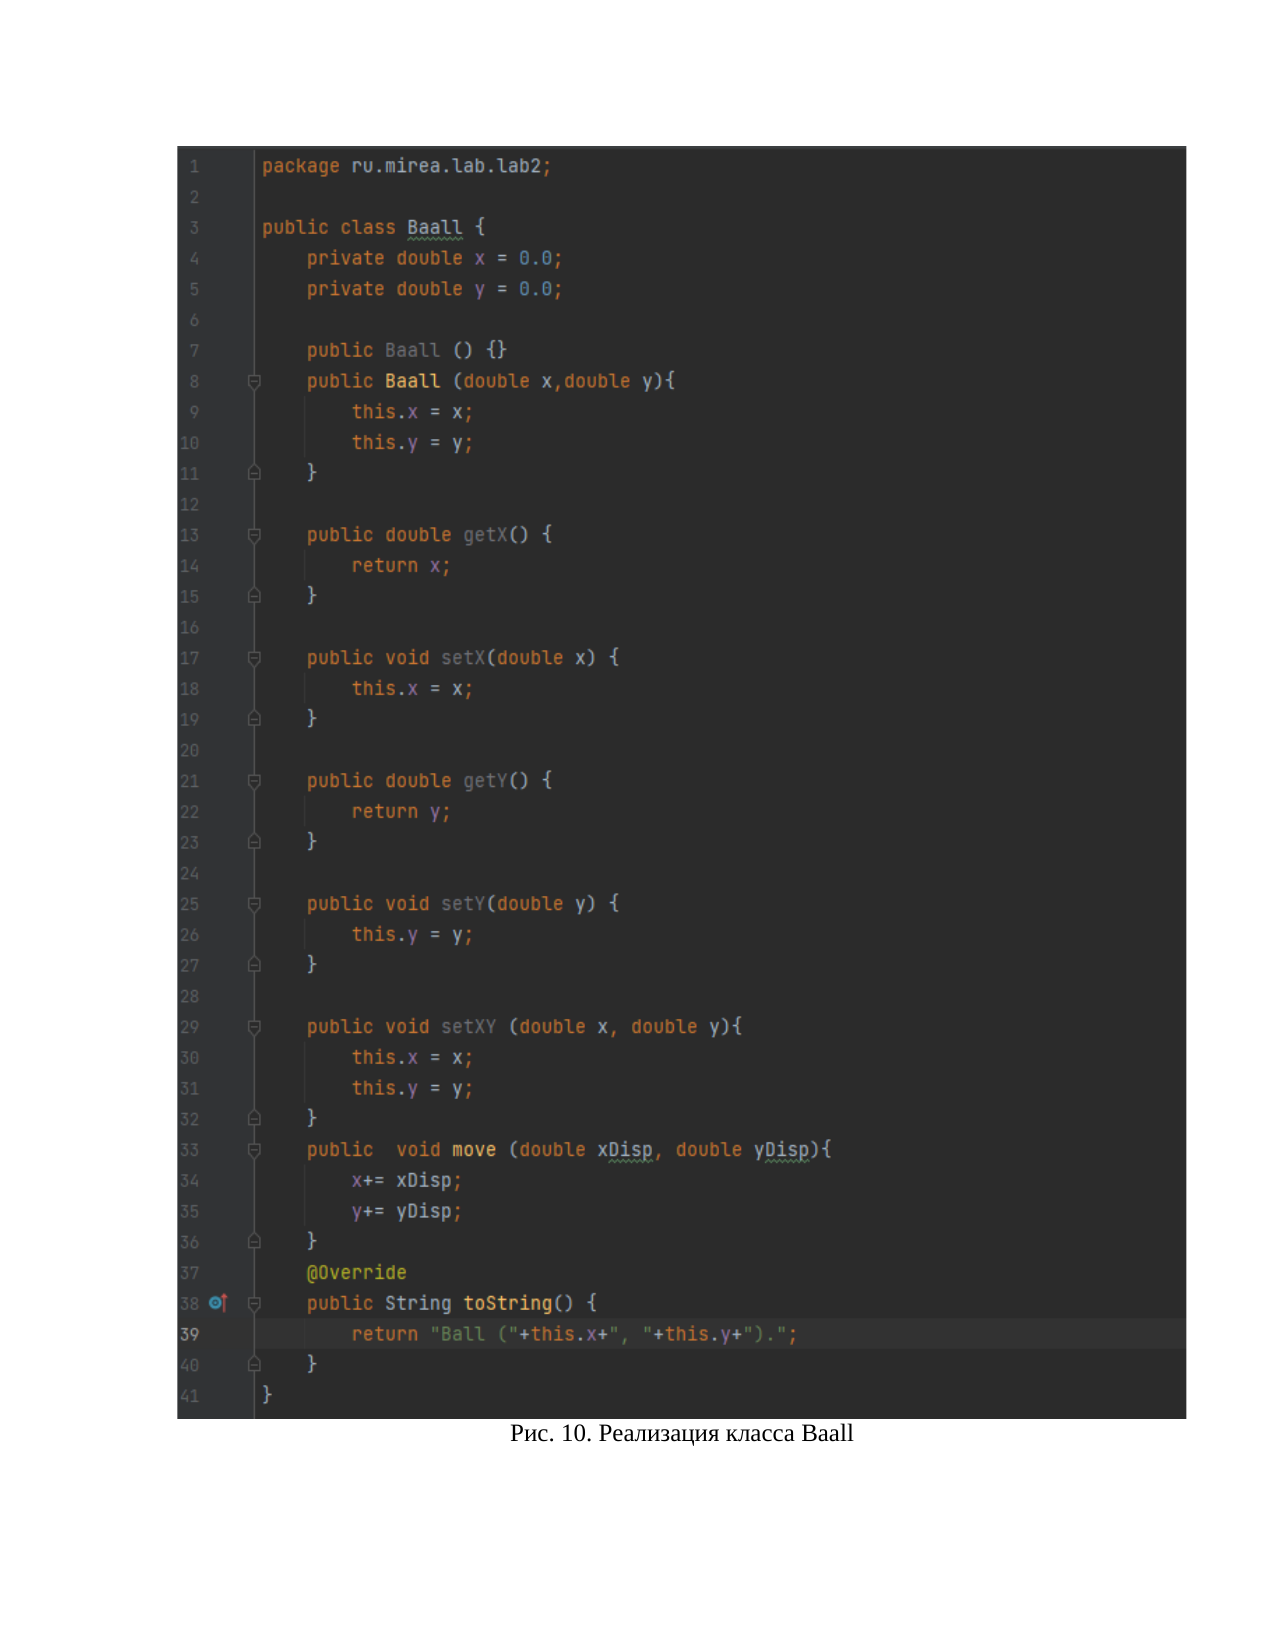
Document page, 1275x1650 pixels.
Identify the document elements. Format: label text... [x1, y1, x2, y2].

text Рис. 10. Реализация класса Baall [177, 1419, 1186, 1447]
picture [177, 146, 1187, 1419]
